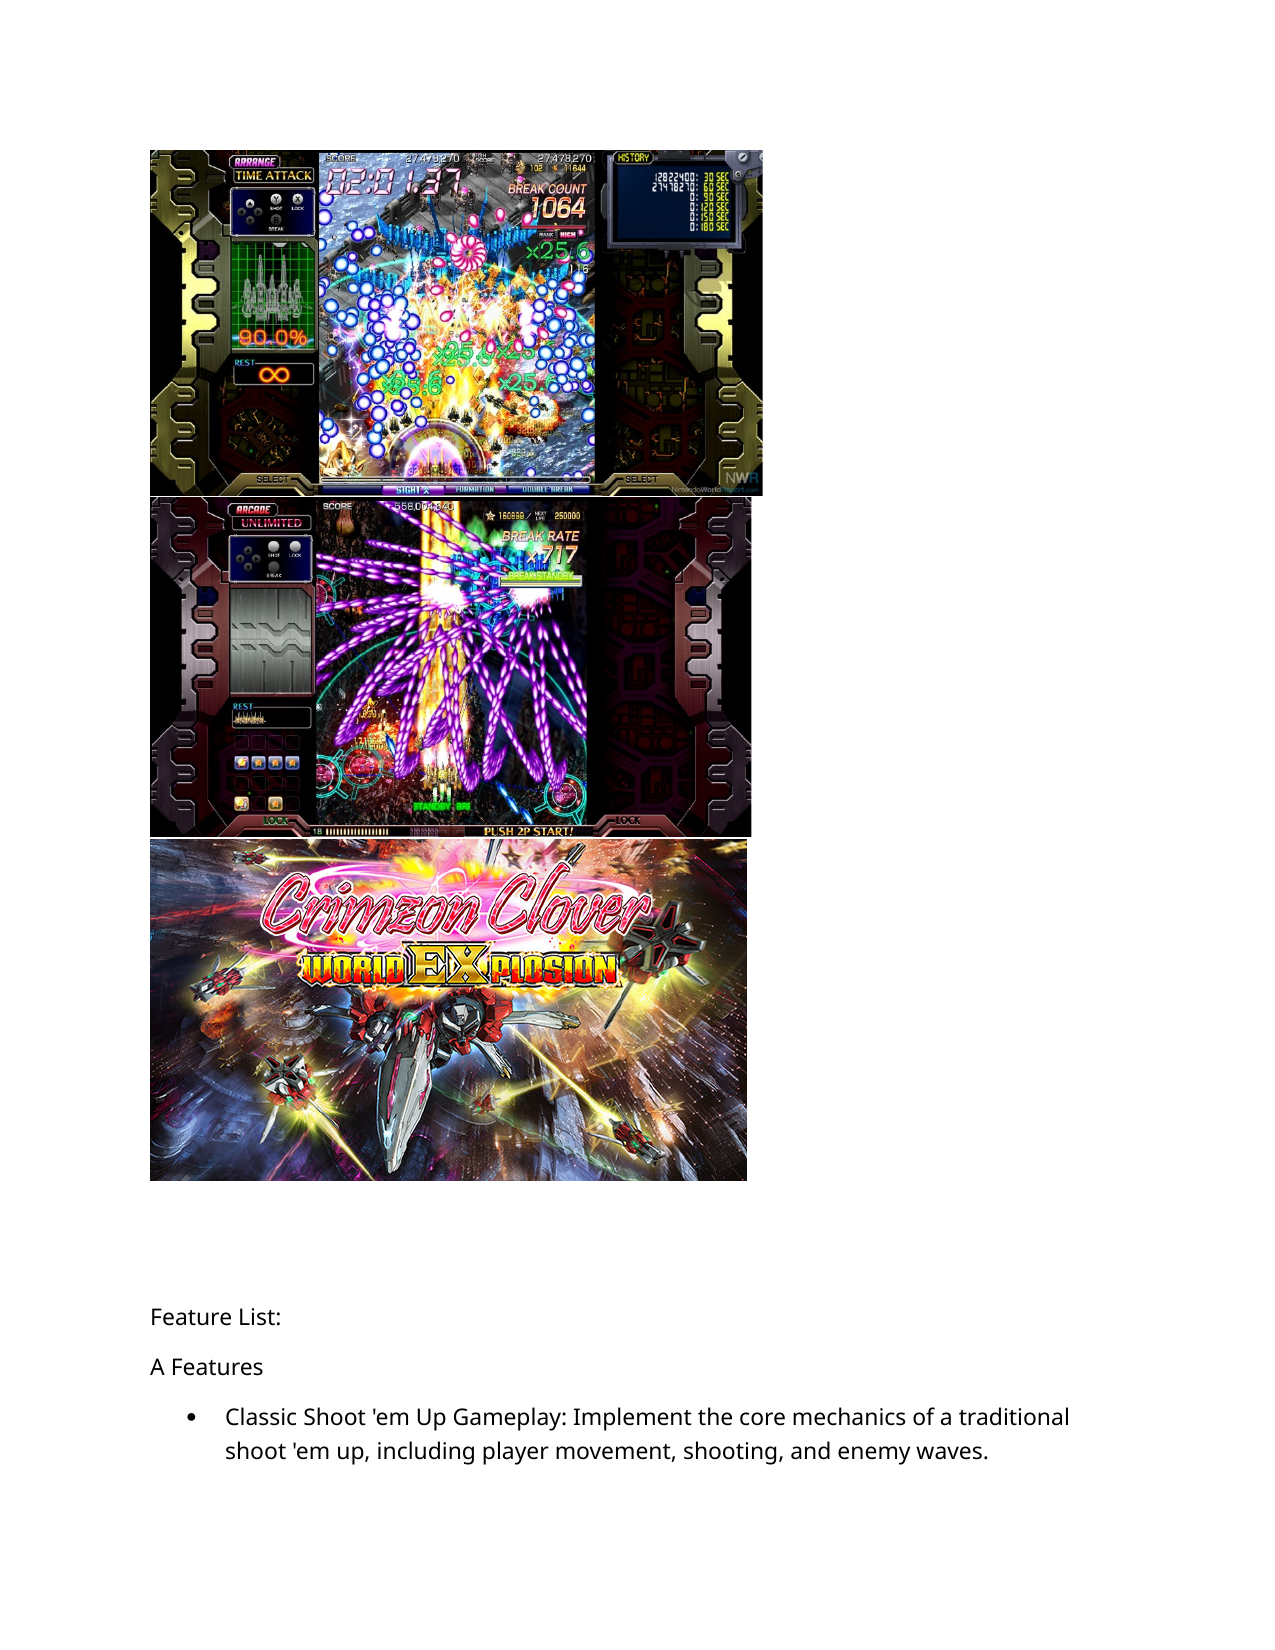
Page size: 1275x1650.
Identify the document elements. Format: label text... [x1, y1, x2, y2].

picture [150, 839, 747, 1181]
picture [150, 497, 752, 837]
list Classic Shoot 'em Up Gameplay: Implement the core mechanics of a traditional shoot 'em up, including player movement, shooting, and enemy waves. [187, 1401, 1125, 1466]
text Feature List: [150, 1301, 1125, 1332]
picture [150, 150, 763, 496]
text A Features [150, 1351, 1125, 1382]
